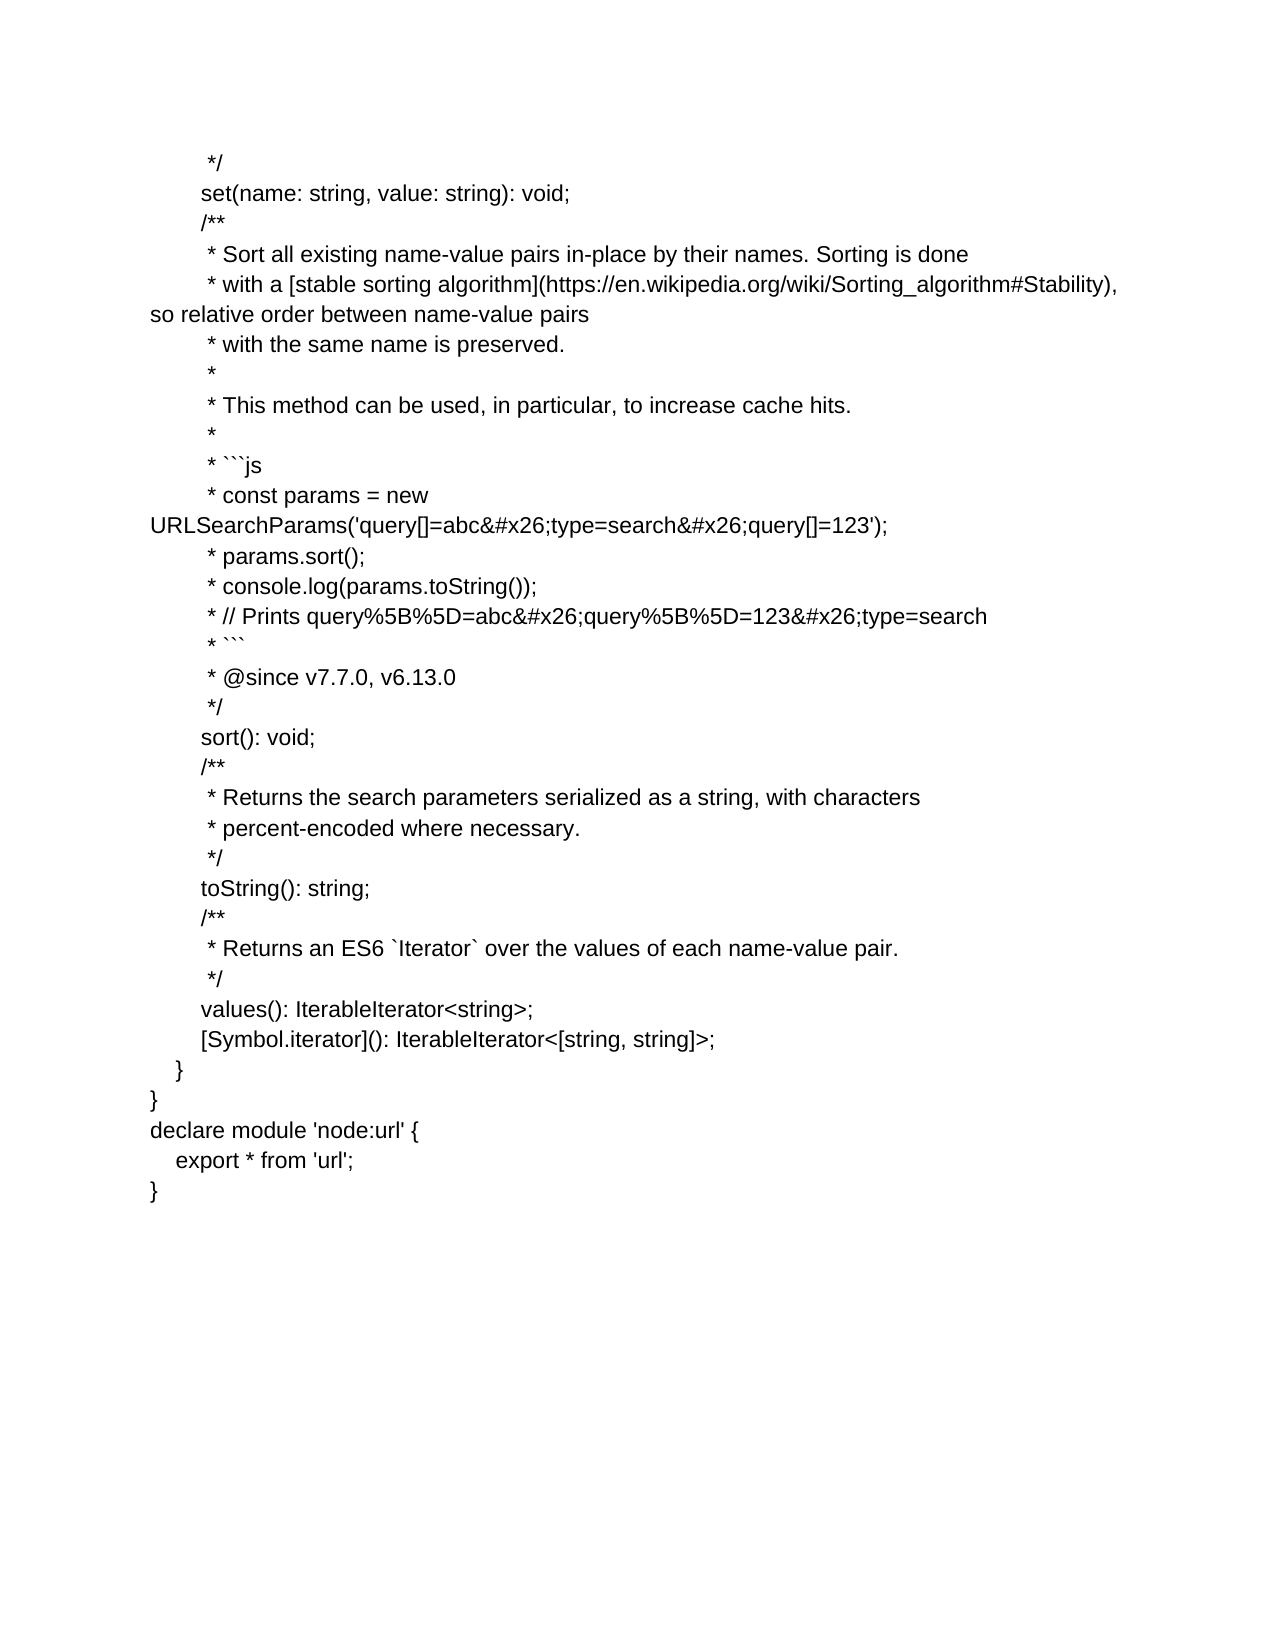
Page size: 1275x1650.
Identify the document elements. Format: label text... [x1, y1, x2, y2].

text * with the same name is preserved. [150, 331, 1125, 358]
text /** [150, 905, 1125, 932]
text * ``` [150, 633, 1125, 660]
text toString(): string; [150, 875, 1125, 901]
text values(): IterableIterator<string>; [150, 996, 1125, 1022]
text * Returns the search parameters serialized as a string, with characters [150, 784, 1125, 811]
text /** [150, 754, 1125, 781]
text * This method can be used, in particular, to increase cache hits. [150, 392, 1125, 418]
text * @since v7.7.0, v6.13.0 [150, 663, 1125, 690]
text */ [150, 845, 1125, 871]
text [Symbol.iterator](): IterableIterator<[string, string]>; [150, 1026, 1125, 1052]
text /** [150, 210, 1125, 237]
text export * from 'url'; [150, 1147, 1125, 1173]
text set(name: string, value: string): void; [150, 180, 1125, 207]
text * // Prints query%5B%5D=abc&#x26;query%5B%5D=123&#x26;type=search [150, 603, 1125, 629]
text * [150, 361, 1125, 388]
text * percent-encoded where necessary. [150, 814, 1125, 841]
text */ [150, 966, 1125, 992]
text * console.log(params.toString()); [150, 573, 1125, 599]
text * with a [stable sorting algorithm](https://en.wikipedia.org/wiki/Sorting_algorithm#Stability), so relative order between name-value pairs [150, 271, 1125, 327]
text * Returns an ES6 `Iterator` over the values of each name-value pair. [150, 935, 1125, 962]
text declare module 'node:url' { [150, 1117, 1125, 1143]
text } [150, 1056, 1125, 1083]
text */ [150, 150, 1125, 176]
text } [150, 1086, 1125, 1113]
text * params.sort(); [150, 543, 1125, 569]
text */ [150, 694, 1125, 720]
text * [150, 422, 1125, 448]
text sort(): void; [150, 724, 1125, 750]
text * const params = new URLSearchParams('query[]=abc&#x26;type=search&#x26;query[]=123'); [150, 482, 1125, 539]
text * ```js [150, 452, 1125, 478]
text } [150, 1177, 1125, 1203]
text * Sort all existing name-value pairs in-place by their names. Sorting is done [150, 241, 1125, 267]
